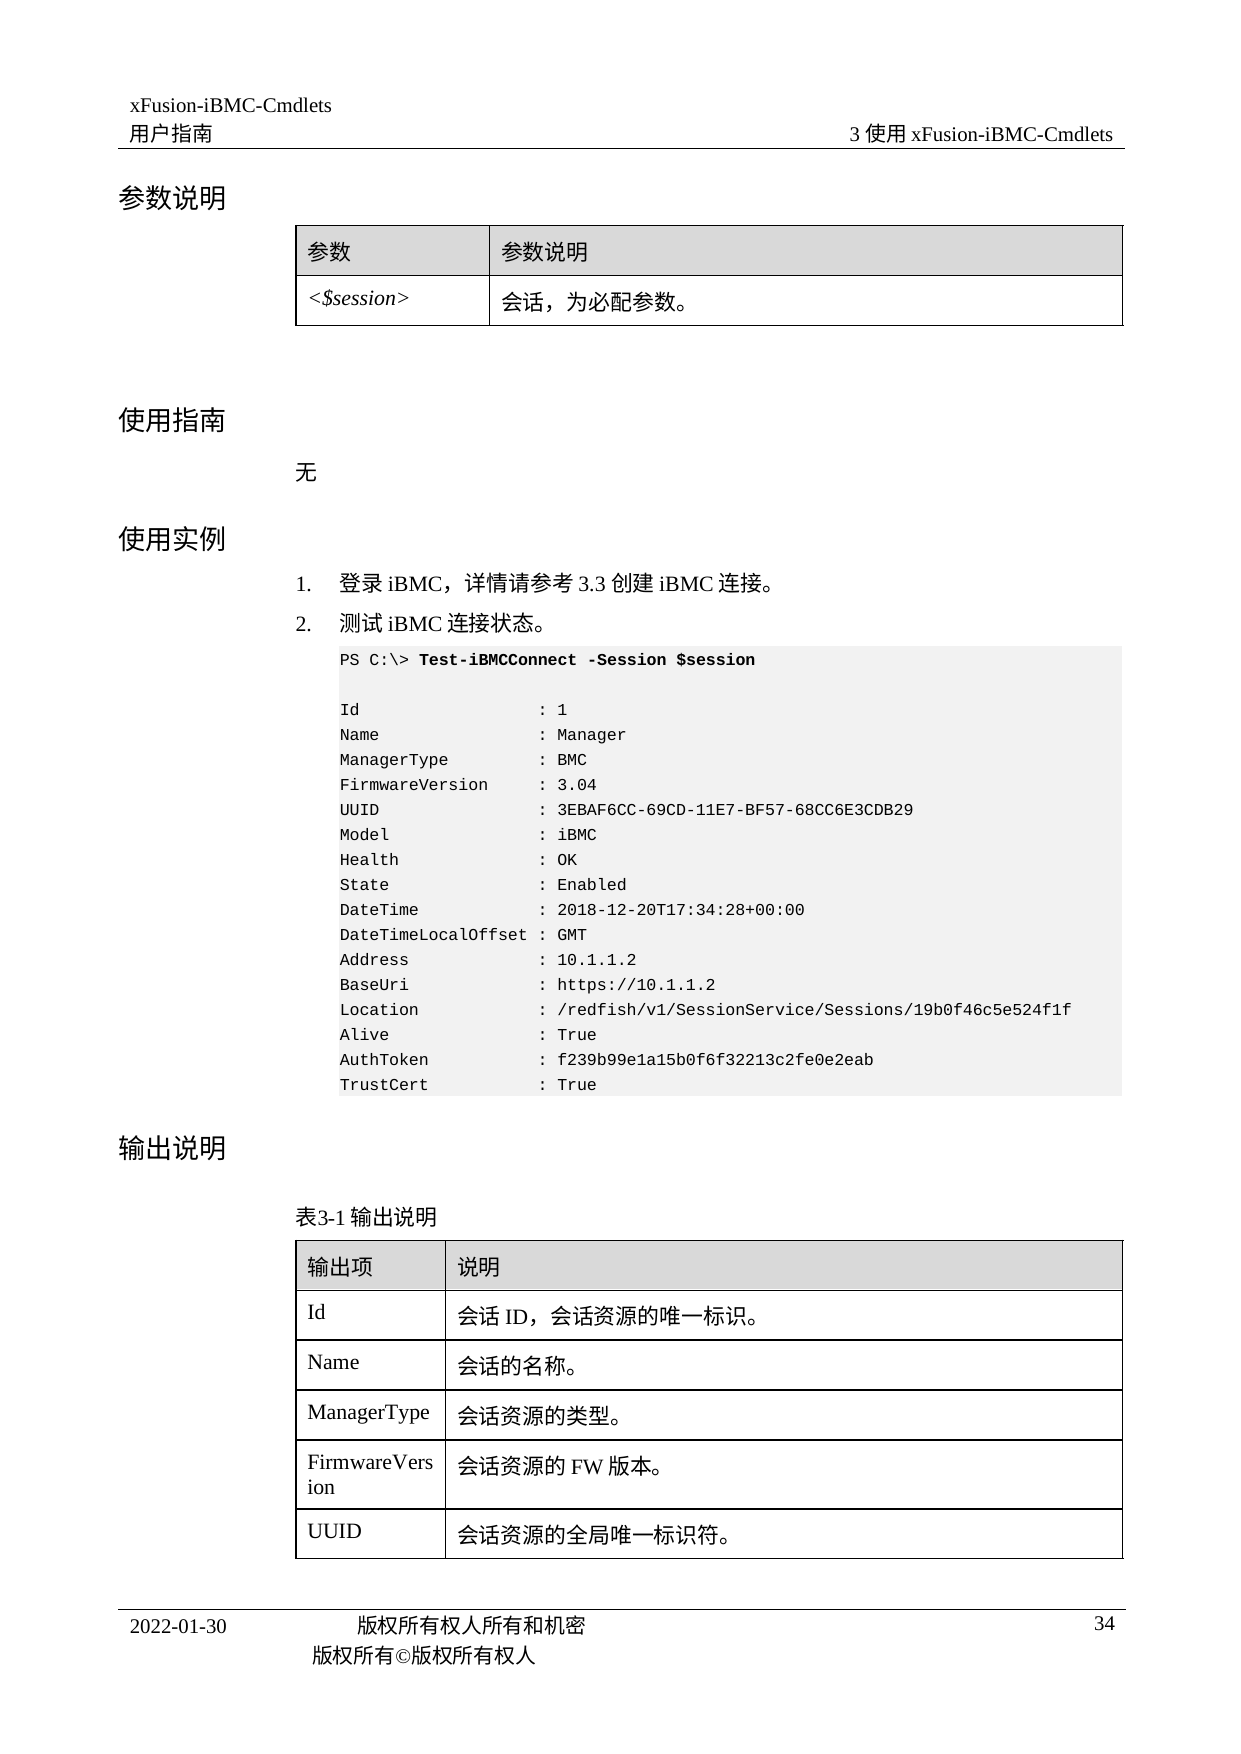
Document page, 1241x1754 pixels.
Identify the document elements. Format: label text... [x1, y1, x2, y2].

table_cell 会话的名称。 [446, 1341, 1122, 1389]
table_cell UUID [297, 1510, 445, 1558]
table_header 说明 [446, 1241, 1122, 1289]
text 输出说明 [118, 1127, 1122, 1166]
text 使用指南 [118, 399, 1122, 438]
table_cell ManagerType [297, 1391, 445, 1439]
table_header 参数 [297, 226, 489, 275]
text 使用实例 [118, 518, 1122, 557]
text 输出说明 [295, 1199, 1122, 1231]
text 无 [295, 455, 1122, 487]
table_cell Name [297, 1341, 445, 1389]
table_cell Id [297, 1291, 445, 1339]
list 登录iBMC，详情请参考3.3 创建iBMC连接。 [295, 566, 1122, 597]
table_cell 会话ID，会话资源的唯一标识。 [446, 1291, 1122, 1339]
table_cell 会话资源的类型。 [446, 1391, 1122, 1439]
list PS C:\> Test-iBMCConnect -Session $session Id : 1 Name : Manager ManagerType : BMC FirmwareVersion : 3.04 UUID : 3EBAF6CC-69CD-11E7-BF57-68CC6E3CDB29 Model : iBMC Health : OK State : Enabled DateTime : 2018-12-20T17:34:28+00:00 DateTimeLocalOffset : GMT Address : 10.1.1.2 BaseUri : https://10.1.1.2 Location : /redfish/v1/SessionService/Sessions/19b0f46c5e524f1f Alive : True AuthToken : f239b99e1a15b0f6f32213c2fe0e2eab TrustCert : True [339, 646, 1122, 1096]
table_cell 会话资源的全局唯一标识符。 [446, 1510, 1122, 1558]
table_cell FirmwareVersion [297, 1441, 445, 1508]
table_cell 会话，为必配参数。 [490, 276, 1122, 324]
table_cell 会话资源的FW版本。 [446, 1441, 1122, 1508]
list 测试iBMC连接状态。 [295, 606, 1122, 637]
table_header 参数说明 [490, 226, 1122, 275]
table_header 输出项 [297, 1241, 445, 1289]
text 参数说明 [118, 177, 1122, 216]
table_cell <$session> [297, 276, 489, 324]
